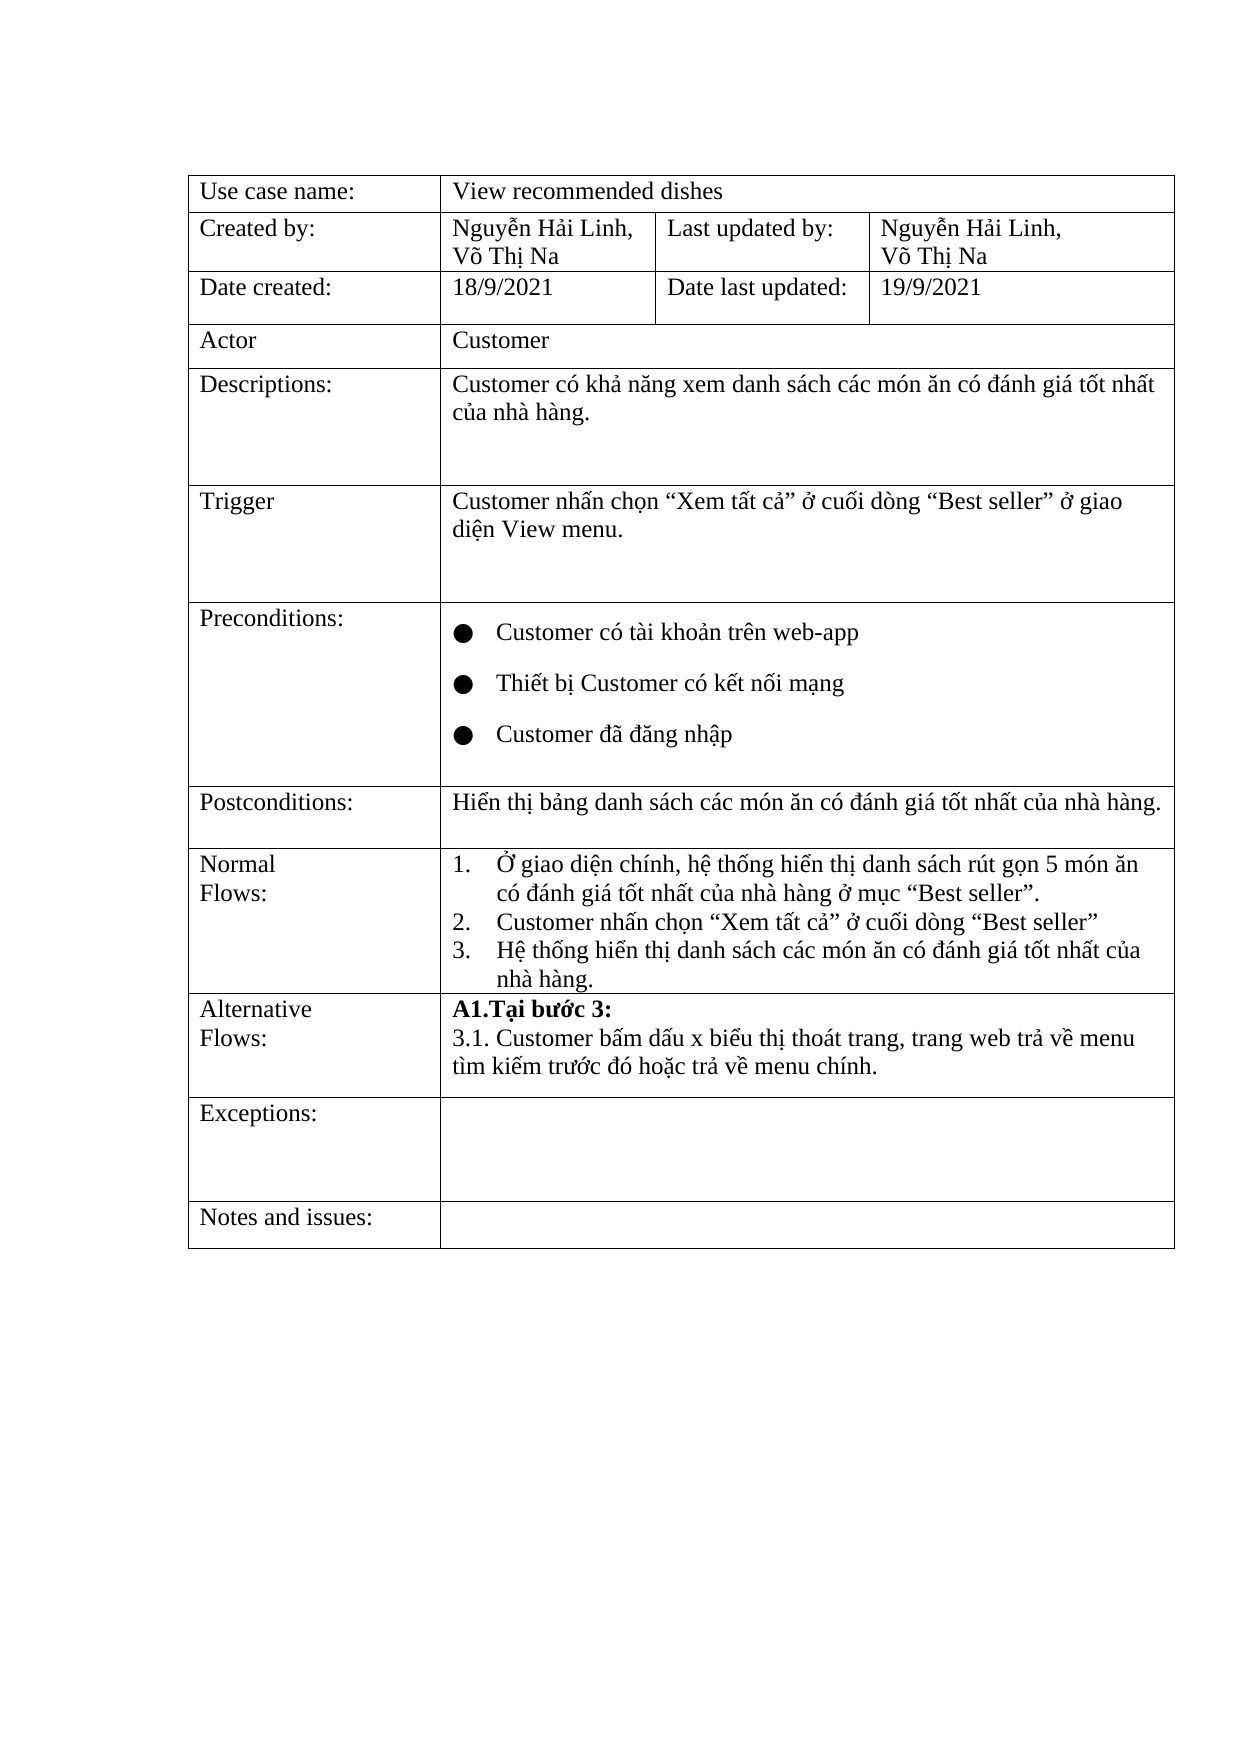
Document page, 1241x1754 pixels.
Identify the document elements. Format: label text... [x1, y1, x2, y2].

table_cell Nguyễn Hải Linh, Võ Thị Na [870, 213, 1174, 271]
table_header Use case name: [189, 176, 440, 212]
table_cell Hiển thị bảng danh sách các món ăn có đánh giá tốt nhất của nhà hàng. [441, 787, 1174, 848]
table_cell Alternative Flows: [189, 994, 440, 1097]
table_cell 18/9/2021 [441, 272, 655, 324]
table_cell Descriptions: [189, 369, 440, 485]
table_cell Ở giao diện chính, hệ thống hiển thị danh sách rút gọn 5 món ăn có đánh giá tốt nhất của nhà hàng ở mục “Best seller”. Customer nhấn chọn “Xem tất cả” ở cuối dòng “Best seller” Hệ thống hiển thị danh sách các món ăn có đánh giá tốt nhất của nhà hàng. [441, 849, 1174, 993]
table_cell Date last updated: [656, 272, 869, 324]
table_cell Customer [441, 325, 1174, 368]
table_cell 19/9/2021 [870, 272, 1174, 324]
table_cell Customer có tài khoản trên web-app Thiết bị Customer có kết nối mạng Customer đã đăng nhập [441, 603, 1174, 786]
table_cell [441, 1098, 1174, 1201]
table_cell Notes and issues: [189, 1202, 440, 1248]
table_cell Normal Flows: [189, 849, 440, 993]
table_cell Customer nhấn chọn “Xem tất cả” ở cuối dòng “Best seller” ở giao diện View menu. [441, 486, 1174, 602]
table_cell Last updated by: [656, 213, 869, 271]
table_cell Actor [189, 325, 440, 368]
table_cell Exceptions: [189, 1098, 440, 1201]
table_cell A1.Tại bước 3: 3.1. Customer bấm dấu x biểu thị thoát trang, trang web trả về menu tìm kiếm trước đó hoặc trả về menu chính. [441, 994, 1174, 1097]
table_cell Created by: [189, 213, 440, 271]
table_cell Date created: [189, 272, 440, 324]
table_header View recommended dishes [441, 176, 1174, 212]
table_cell Postconditions: [189, 787, 440, 848]
table_cell Preconditions: [189, 603, 440, 786]
table_cell Customer có khả năng xem danh sách các món ăn có đánh giá tốt nhất của nhà hàng. [441, 369, 1174, 485]
table_cell Nguyễn Hải Linh, Võ Thị Na [441, 213, 655, 271]
table_cell [441, 1202, 1174, 1248]
table_cell Trigger [189, 486, 440, 602]
